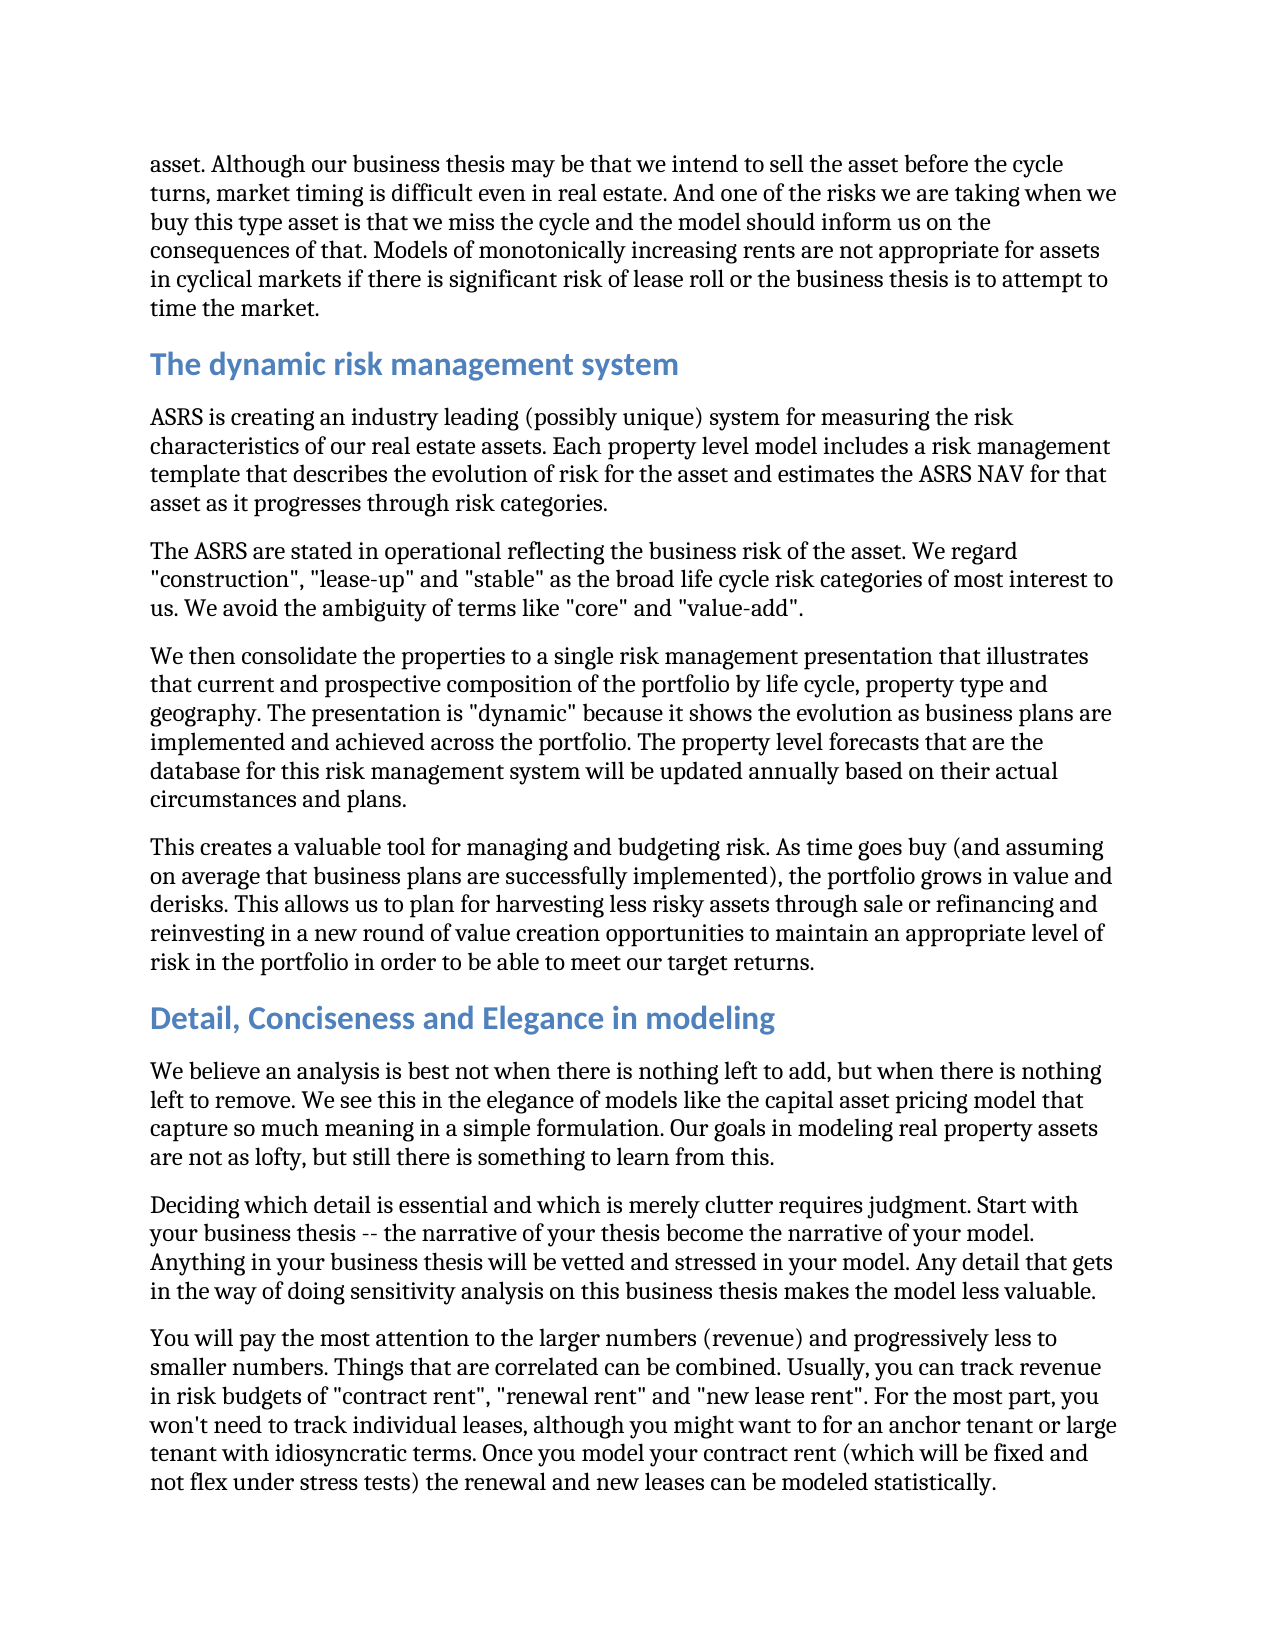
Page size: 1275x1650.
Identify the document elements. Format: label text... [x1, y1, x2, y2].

text ASRS is creating an industry leading (possibly unique) system for measuring the risk characteristics of our real estate assets. Each property level model includes a risk management template that describes the evolution of risk for the asset and estimates the ASRS NAV for that asset as it progresses through risk categories. [150, 403, 1125, 518]
subtitle Detail, Conciseness and Elegance in modeling [150, 997, 1125, 1038]
text We believe an analysis is best not when there is nothing left to add, but when there is nothing left to remove. We see this in the elegance of models like the capital asset pricing model that capture so much meaning in a simple formulation. Our goals in modeling real property assets are not as lofty, but still there is something to learn from this. [150, 1057, 1125, 1172]
text You will pay the most attention to the larger numbers (revenue) and progressively less to smaller numbers. Things that are correlated can be combined. Usually, you can track revenue in risk budgets of "contract rent", "renewal rent" and "new lease rent". For the most part, you won't need to track individual leases, although you might want to for an anchor tenant or large tenant with idiosyncratic terms. Once you model your contract rent (which will be fixed and not flex under stress tests) the renewal and new leases can be modeled statistically. [150, 1324, 1125, 1497]
subtitle The dynamic risk management system [150, 343, 1125, 384]
text We then consolidate the properties to a single risk management presentation that illustrates that current and prospective composition of the portfolio by life cycle, property type and geography. The presentation is "dynamic" because it shows the evolution as business plans are implemented and achieved across the portfolio. The property level forecasts that are the database for this risk management system will be updated annually based on their actual circumstances and plans. [150, 642, 1125, 814]
text This creates a valuable tool for managing and budgeting risk. As time goes buy (and assuming on average that business plans are successfully implemented), the portfolio grows in value and derisks. This allows us to plan for harvesting less risky assets through sale or refinancing and reinvesting in a new round of value creation opportunities to maintain an appropriate level of risk in the portfolio in order to be able to meet our target returns. [150, 833, 1125, 977]
text The ASRS are stated in operational reflecting the business risk of the asset. We regard "construction", "lease-up" and "stable" as the broad life cycle risk categories of most interest to us. We avoid the ambiguity of terms like "core" and "value-add". [150, 537, 1125, 623]
text Deciding which detail is essential and which is merely clutter requires judgment. Start with your business thesis -- the narrative of your thesis become the narrative of your model. Anything in your business thesis will be vetted and stressed in your model. Any detail that gets in the way of doing sensitivity analysis on this business thesis makes the model less valuable. [150, 1191, 1125, 1306]
